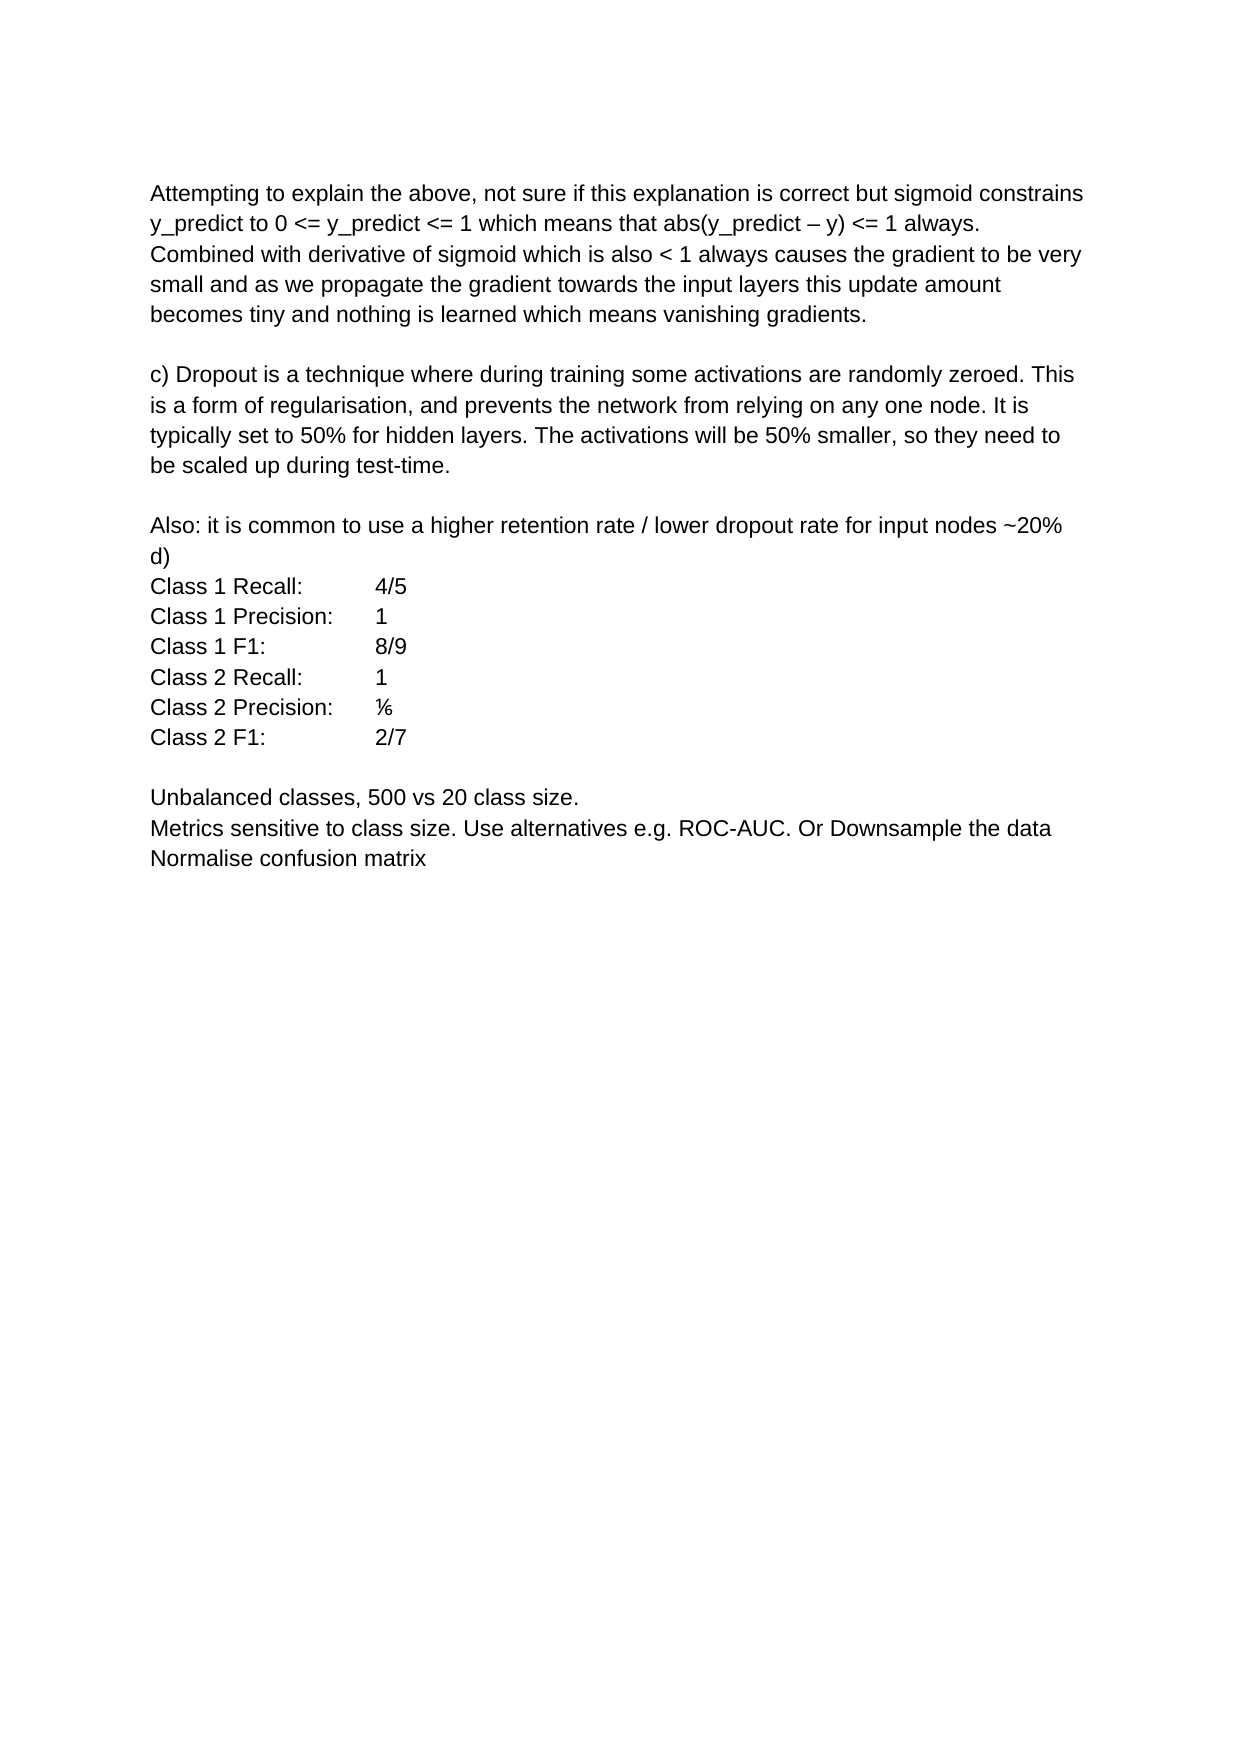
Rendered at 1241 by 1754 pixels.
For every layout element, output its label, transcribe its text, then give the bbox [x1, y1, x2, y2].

text Class 1 Precision: 1 [150, 603, 1090, 629]
text Also: it is common to use a higher retention rate / lower dropout rate for input nodes ~20% [150, 512, 1090, 539]
text c) Dropout is a technique where during training some activations are randomly zeroed. This is a form of regularisation, and prevents the network from relying on any one node. It is typically set to 50% for hidden layers. The activations will be 50% smaller, so they need to be scaled up during test-time. [150, 361, 1090, 478]
text Unbalanced classes, 500 vs 20 class size. [150, 784, 1090, 811]
text Class 1 F1: 8/9 [150, 633, 1090, 660]
text Attempting to explain the above, not sure if this explanation is correct but sigmoid constrains y_predict to 0 <= y_predict <= 1 which means that abs(y_predict – y) <= 1 always. Combined with derivative of sigmoid which is also < 1 always causes the gradient to be very small and as we propagate the gradient towards the input layers this update amount becomes tiny and nothing is learned which means vanishing gradients. [150, 180, 1090, 327]
text Normalise confusion matrix [150, 845, 1090, 871]
text Metrics sensitive to class size. Use alternatives e.g. ROC-AUC. Or Downsample the data [150, 814, 1090, 841]
text Class 2 F1: 2/7 [150, 724, 1090, 750]
text Class 2 Precision: ⅙ [150, 694, 1090, 720]
text Class 1 Recall: 4/5 [150, 573, 1090, 599]
text d) [150, 543, 1090, 569]
text Class 2 Recall: 1 [150, 663, 1090, 690]
